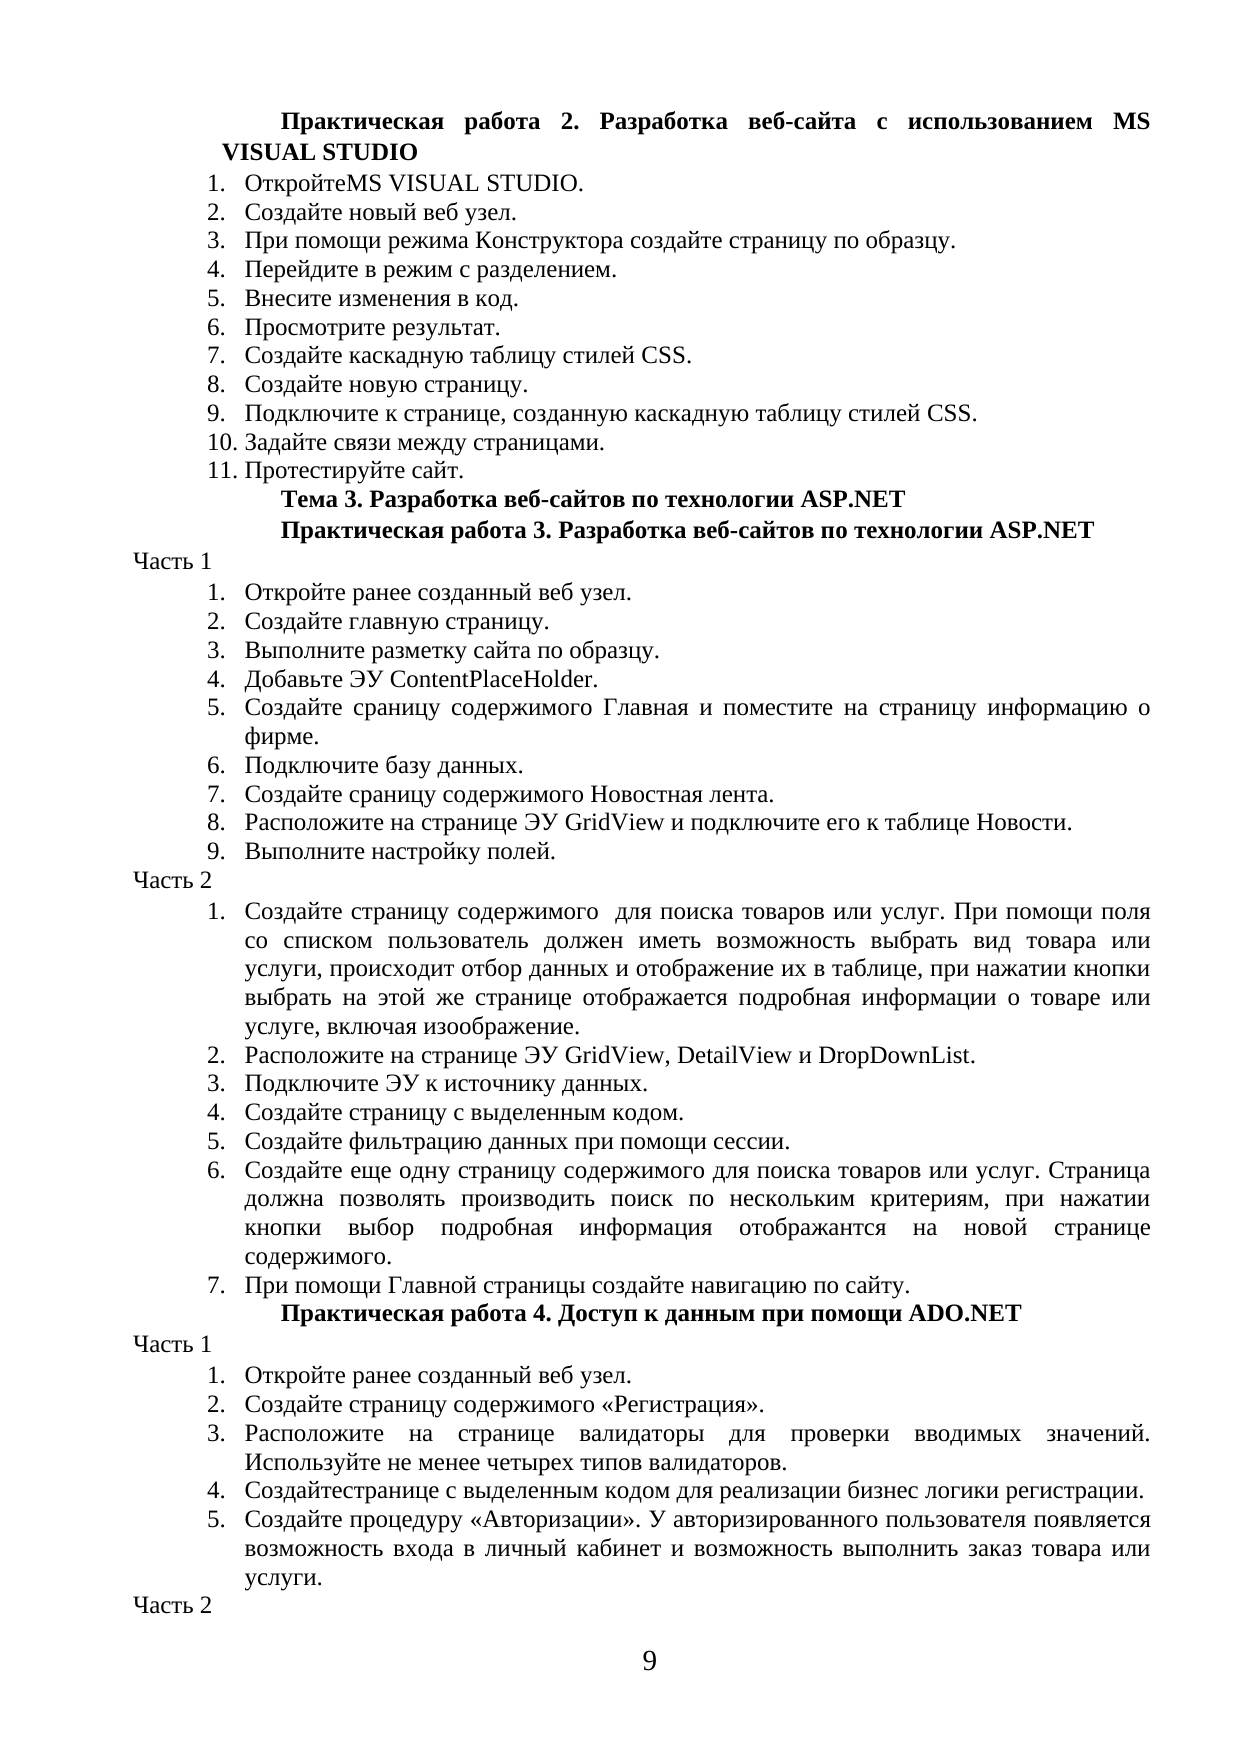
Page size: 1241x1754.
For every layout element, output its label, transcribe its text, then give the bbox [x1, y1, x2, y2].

list Создайте страницу содержимого для поиска товаров или услуг. При помощи поля со списком пользователь должен иметь возможность выбрать вид товара или услуги, происходит отбор данных и отображение их в таблице, при нажатии кнопки выбрать на этой же странице отображается подробная информации о товаре или услуге, включая изоображение. [207, 896, 1152, 1040]
list Просмотрите результат. [207, 312, 1152, 341]
list Создайте еще одну страницу содержимого для поиска товаров или услуг. Страница должна позволять производить поиск по нескольким критериям, при нажатии кнопки выбор подробная информация отображантся на новой странице содержимого. [207, 1155, 1152, 1270]
text Тема 3. Разработка веб-сайтов по технологии ASP.NET [222, 484, 1152, 513]
list Создайте новую страницу. [207, 369, 1152, 398]
list Создайте сраницу содержимого Новостная лента. [207, 779, 1152, 807]
list Выполните настройку полей. [207, 836, 1152, 865]
text Часть 1 [133, 546, 1152, 575]
list ОткройтеMS VISUAL STUDIO. [207, 168, 1152, 197]
list Создайтестранице с выделенным кодом для реализации бизнес логики регистрации. [207, 1476, 1152, 1504]
list Откройте ранее созданный веб узел. [207, 577, 1152, 606]
list Расположите на странице ЭУ GridView, DetailView и DropDownList. [207, 1040, 1152, 1068]
text Часть 2 [133, 865, 1152, 894]
list Откройте ранее созданный веб узел. [207, 1361, 1152, 1389]
list Создайте новый веб узел. [207, 197, 1152, 226]
list Создайте страницу содержимого «Регистрация». [207, 1389, 1152, 1418]
list Выполните разметку сайта по образцу. [207, 635, 1152, 664]
list Создайте фильтрацию данных при помощи сессии. [207, 1126, 1152, 1155]
list Подключите ЭУ к источнику данных. [207, 1068, 1152, 1097]
text Практическая работа 3. Разработка веб-сайтов по технологии ASP.NET [222, 515, 1152, 544]
text Часть 1 [133, 1329, 1152, 1358]
list Перейдите в режим с разделением. [207, 254, 1152, 283]
list При помощи Главной страницы создайте навигацию по сайту. [207, 1270, 1152, 1298]
list Добавьте ЭУ ContentPlaceHolder. [207, 664, 1152, 692]
list Создайте сраницу содержимого Главная и поместите на страницу информацию о фирме. [207, 692, 1152, 750]
list Внесите изменения в код. [207, 283, 1152, 312]
list Расположите на странице валидаторы для проверки вводимых значений. Используйте не менее четырех типов валидаторов. [207, 1418, 1152, 1476]
list При помощи режима Конструктора создайте страницу по образцу. [207, 226, 1152, 254]
list Расположите на странице ЭУ GridView и подключите его к таблице Новости. [207, 807, 1152, 836]
list Создайте страницу с выделенным кодом. [207, 1097, 1152, 1126]
list Протестируйте сайт. [207, 456, 1152, 484]
text Часть 2 [133, 1591, 1152, 1619]
text Практическая работа 4. Доступ к данным при помощи ADO.NET [222, 1298, 1152, 1327]
list Создайте главную страницу. [207, 606, 1152, 635]
list Подключите базу данных. [207, 750, 1152, 779]
list Подключите к странице, созданную каскадную таблицу стилей CSS. [207, 398, 1152, 427]
list Задайте связи между страницами. [207, 427, 1152, 456]
text Практическая работа 2. Разработка веб-сайта с использованием MS VISUAL STUDIO [222, 106, 1152, 166]
list Создайте процедуру «Авторизации». У авторизированного пользователя появляется возможность входа в личный кабинет и возможность выполнить заказ товара или услуги. [207, 1504, 1152, 1591]
list Создайте каскадную таблицу стилей CSS. [207, 341, 1152, 369]
